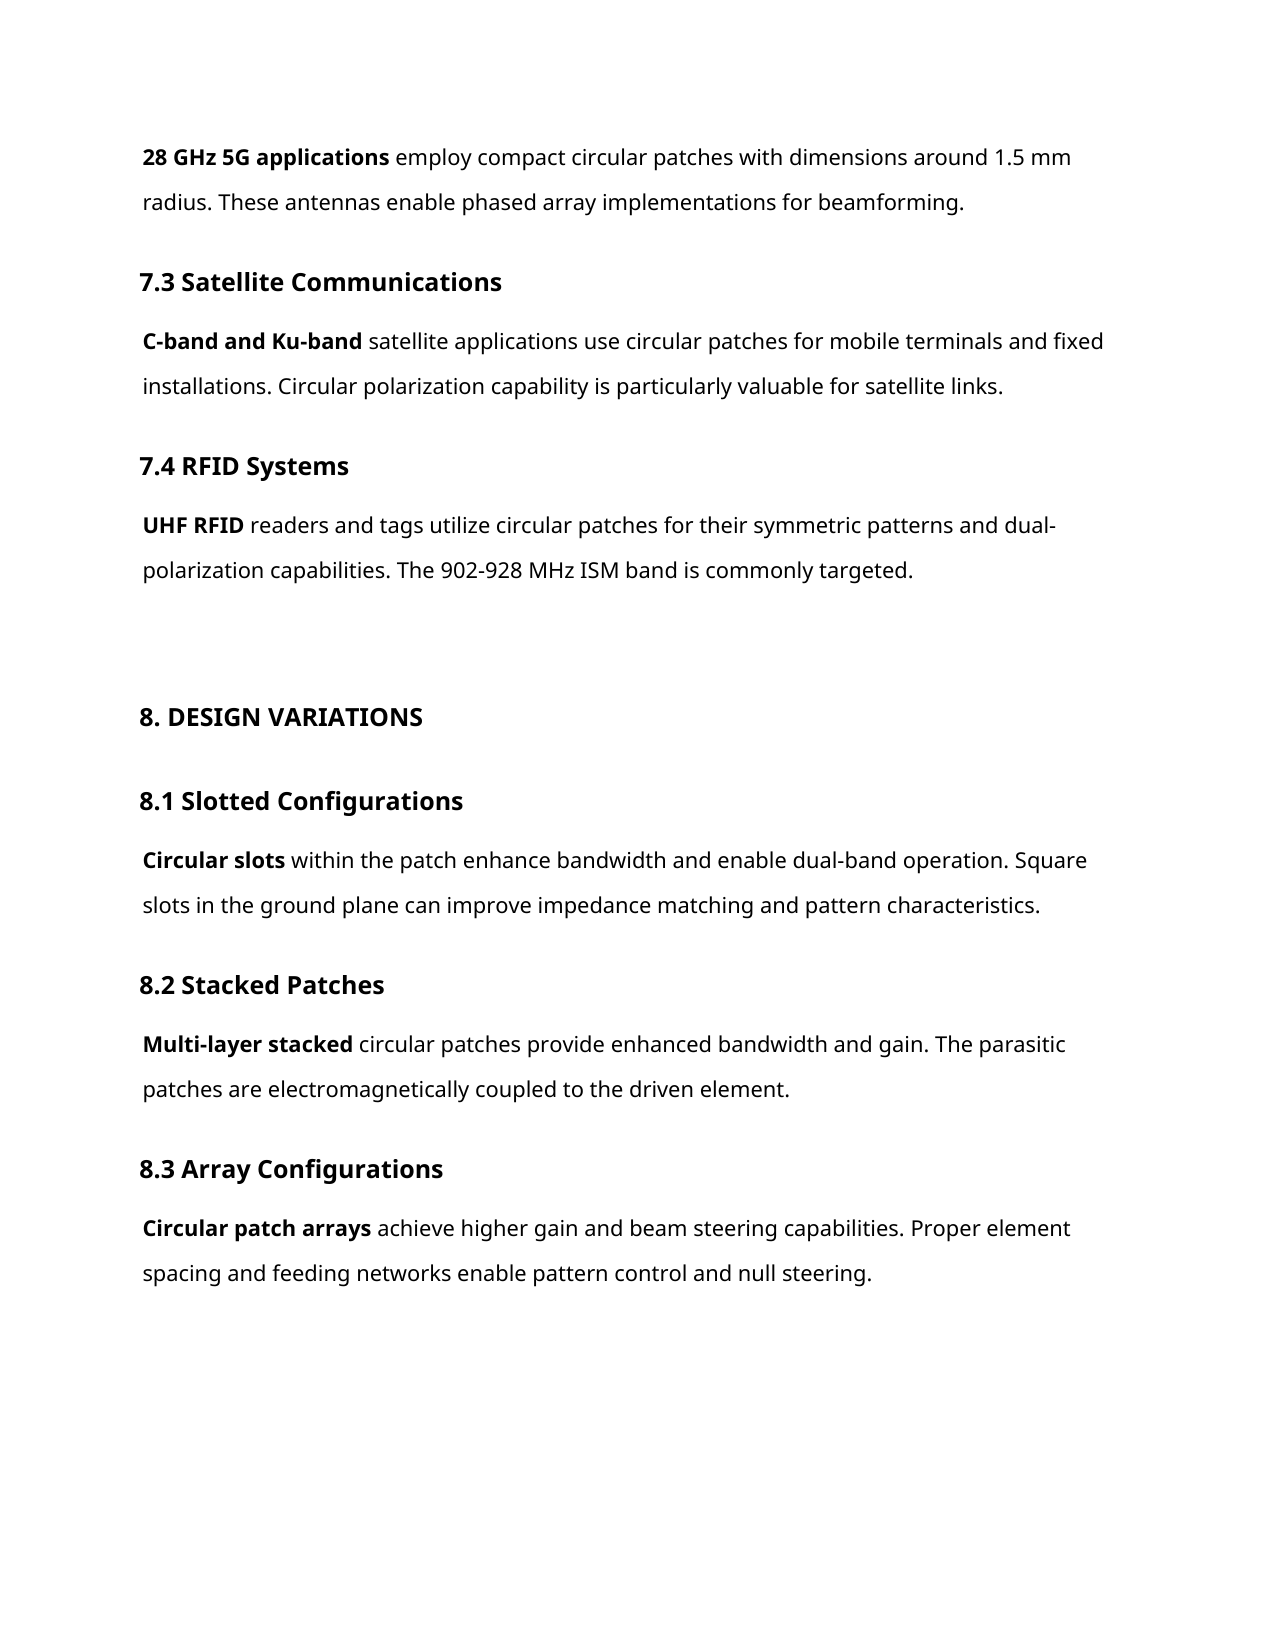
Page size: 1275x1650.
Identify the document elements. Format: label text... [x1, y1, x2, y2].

text 8.2 Stacked Patches [139, 967, 1133, 1001]
text Circular patch arrays achieve higher gain and beam steering capabilities. Proper element spacing and feeding networks enable pattern control and null steering. [142, 1213, 1133, 1288]
text 8. DESIGN VARIATIONS [139, 699, 1133, 733]
text UHF RFID readers and tags utilize circular patches for their symmetric patterns and dual-polarization capabilities. The 902-928 MHz ISM band is commonly targeted. [142, 511, 1133, 585]
text 7.4 RFID Systems [139, 448, 1133, 483]
text 8.3 Array Configurations [139, 1151, 1133, 1186]
text C-band and Ku-band satellite applications use circular patches for mobile terminals and fixed installations. Circular polarization capability is particularly valuable for satellite links. [142, 326, 1133, 401]
text 7.3 Satellite Communications [139, 264, 1133, 298]
text Circular slots within the patch enhance bandwidth and enable dual-band operation. Square slots in the ground plane can improve impedance matching and pattern characteristics. [142, 845, 1133, 919]
text Multi-layer stacked circular patches provide enhanced bandwidth and gain. The parasitic patches are electromagnetically coupled to the driven element. [142, 1029, 1133, 1104]
text 8.1 Slotted Configurations [139, 783, 1133, 817]
text 28 GHz 5G applications employ compact circular patches with dimensions around 1.5 mm radius. These antennas enable phased array implementations for beamforming. [142, 142, 1133, 217]
